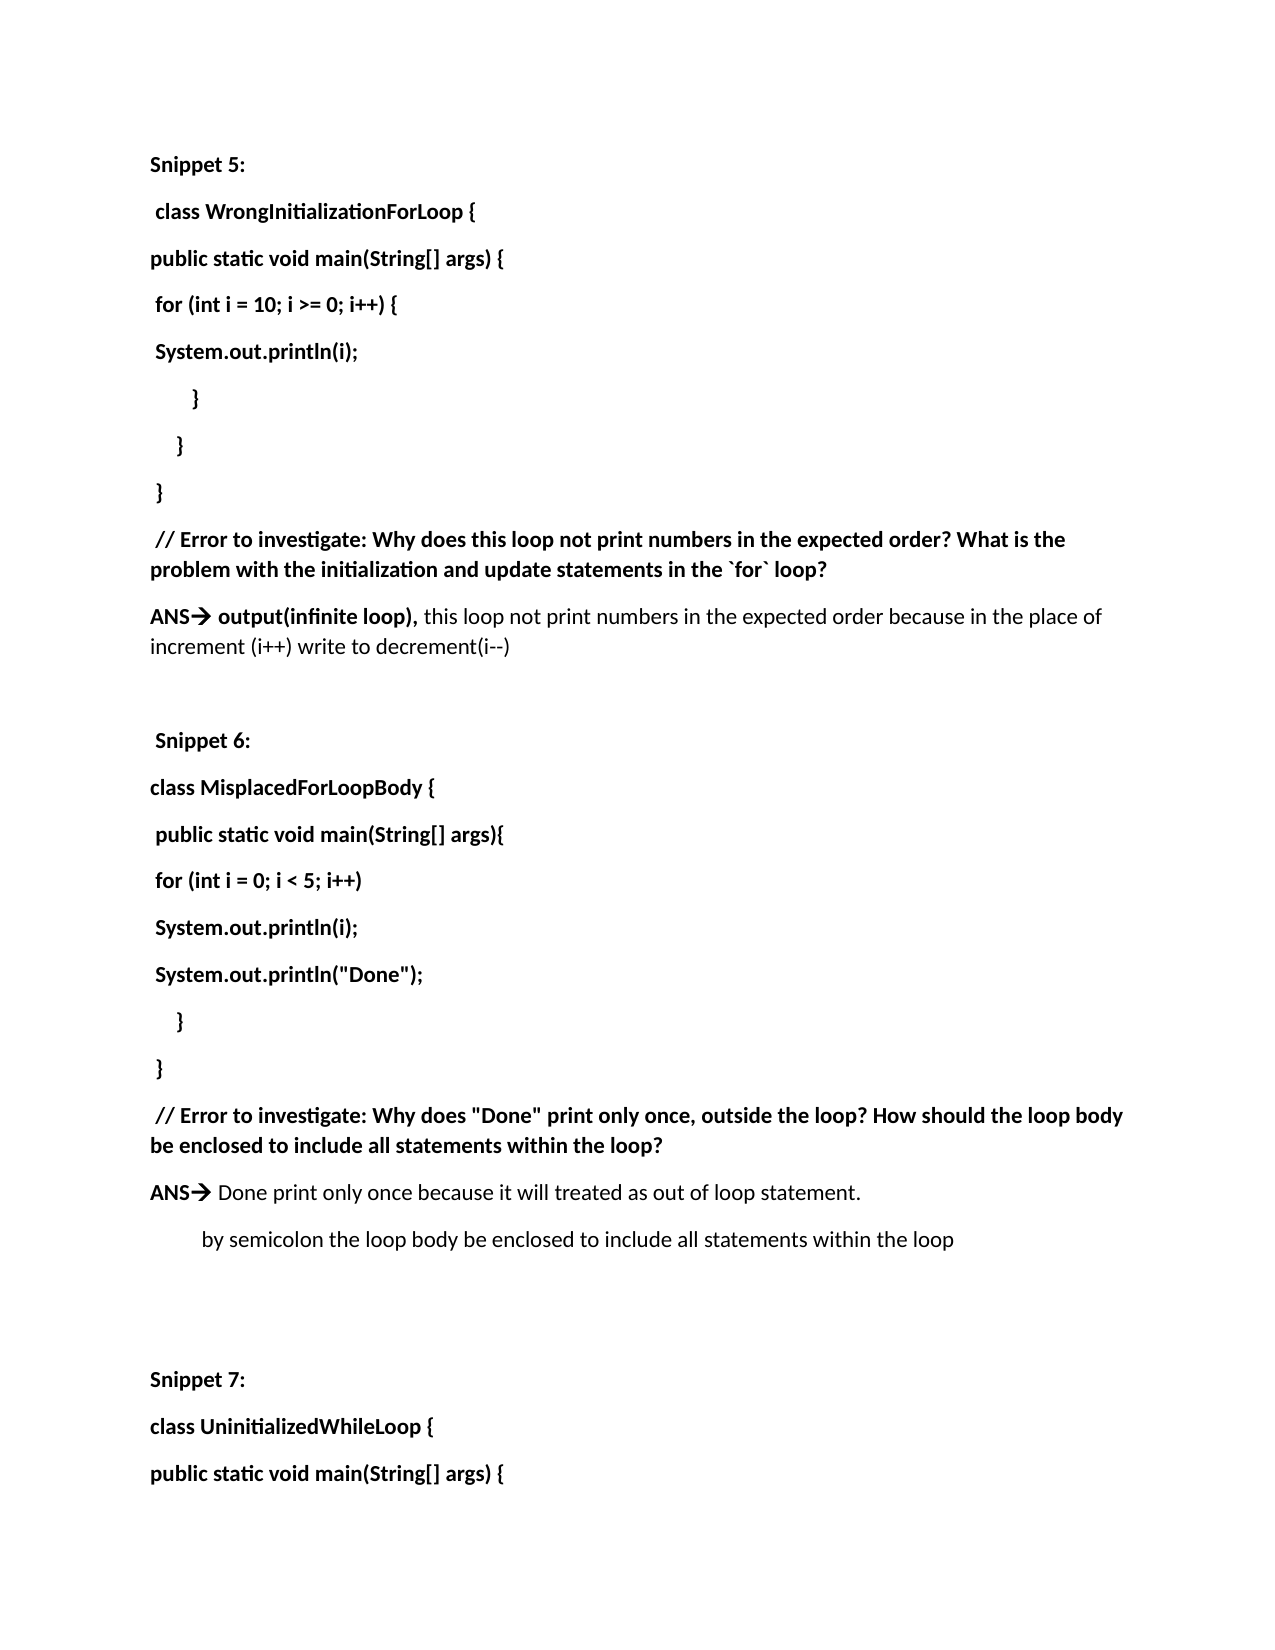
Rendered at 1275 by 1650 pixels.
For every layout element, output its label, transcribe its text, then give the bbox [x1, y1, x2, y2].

text public static void main(String[] args){ [150, 820, 1125, 848]
text public static void main(String[] args) { [150, 244, 1125, 272]
text } [150, 1054, 1125, 1082]
text // Error to investigate: Why does this loop not print numbers in the expected order? What is the problem with the initialization and update statements in the `for` loop? [150, 525, 1125, 583]
text System.out.println(i); [150, 337, 1125, 366]
text } [150, 1007, 1125, 1035]
text Snippet 7: [150, 1366, 1125, 1394]
text for (int i = 10; i >= 0; i++) { [150, 291, 1125, 319]
text by semicolon the loop body be enclosed to include all statements within the loop [150, 1225, 1125, 1253]
text Snippet 5: [150, 150, 1125, 178]
text Snippet 6: [150, 726, 1125, 754]
text } [150, 384, 1125, 412]
text } [150, 431, 1125, 459]
text ANS output(infinite loop), this loop not print numbers in the expected order because in the place of increment (i++) write to decrement(i--) [150, 602, 1125, 660]
text class MisplacedForLoopBody { [150, 773, 1125, 801]
text for (int i = 0; i < 5; i++) [150, 867, 1125, 895]
text // Error to investigate: Why does "Done" print only once, outside the loop? How should the loop body be enclosed to include all statements within the loop? [150, 1101, 1125, 1159]
text public static void main(String[] args) { [150, 1459, 1125, 1487]
text ANS Done print only once because it will treated as out of loop statement. [150, 1178, 1125, 1206]
text System.out.println(i); [150, 913, 1125, 942]
text class UninitializedWhileLoop { [150, 1412, 1125, 1441]
text } [150, 478, 1125, 506]
text System.out.println("Done"); [150, 960, 1125, 988]
text class WrongInitializationForLoop { [150, 197, 1125, 225]
